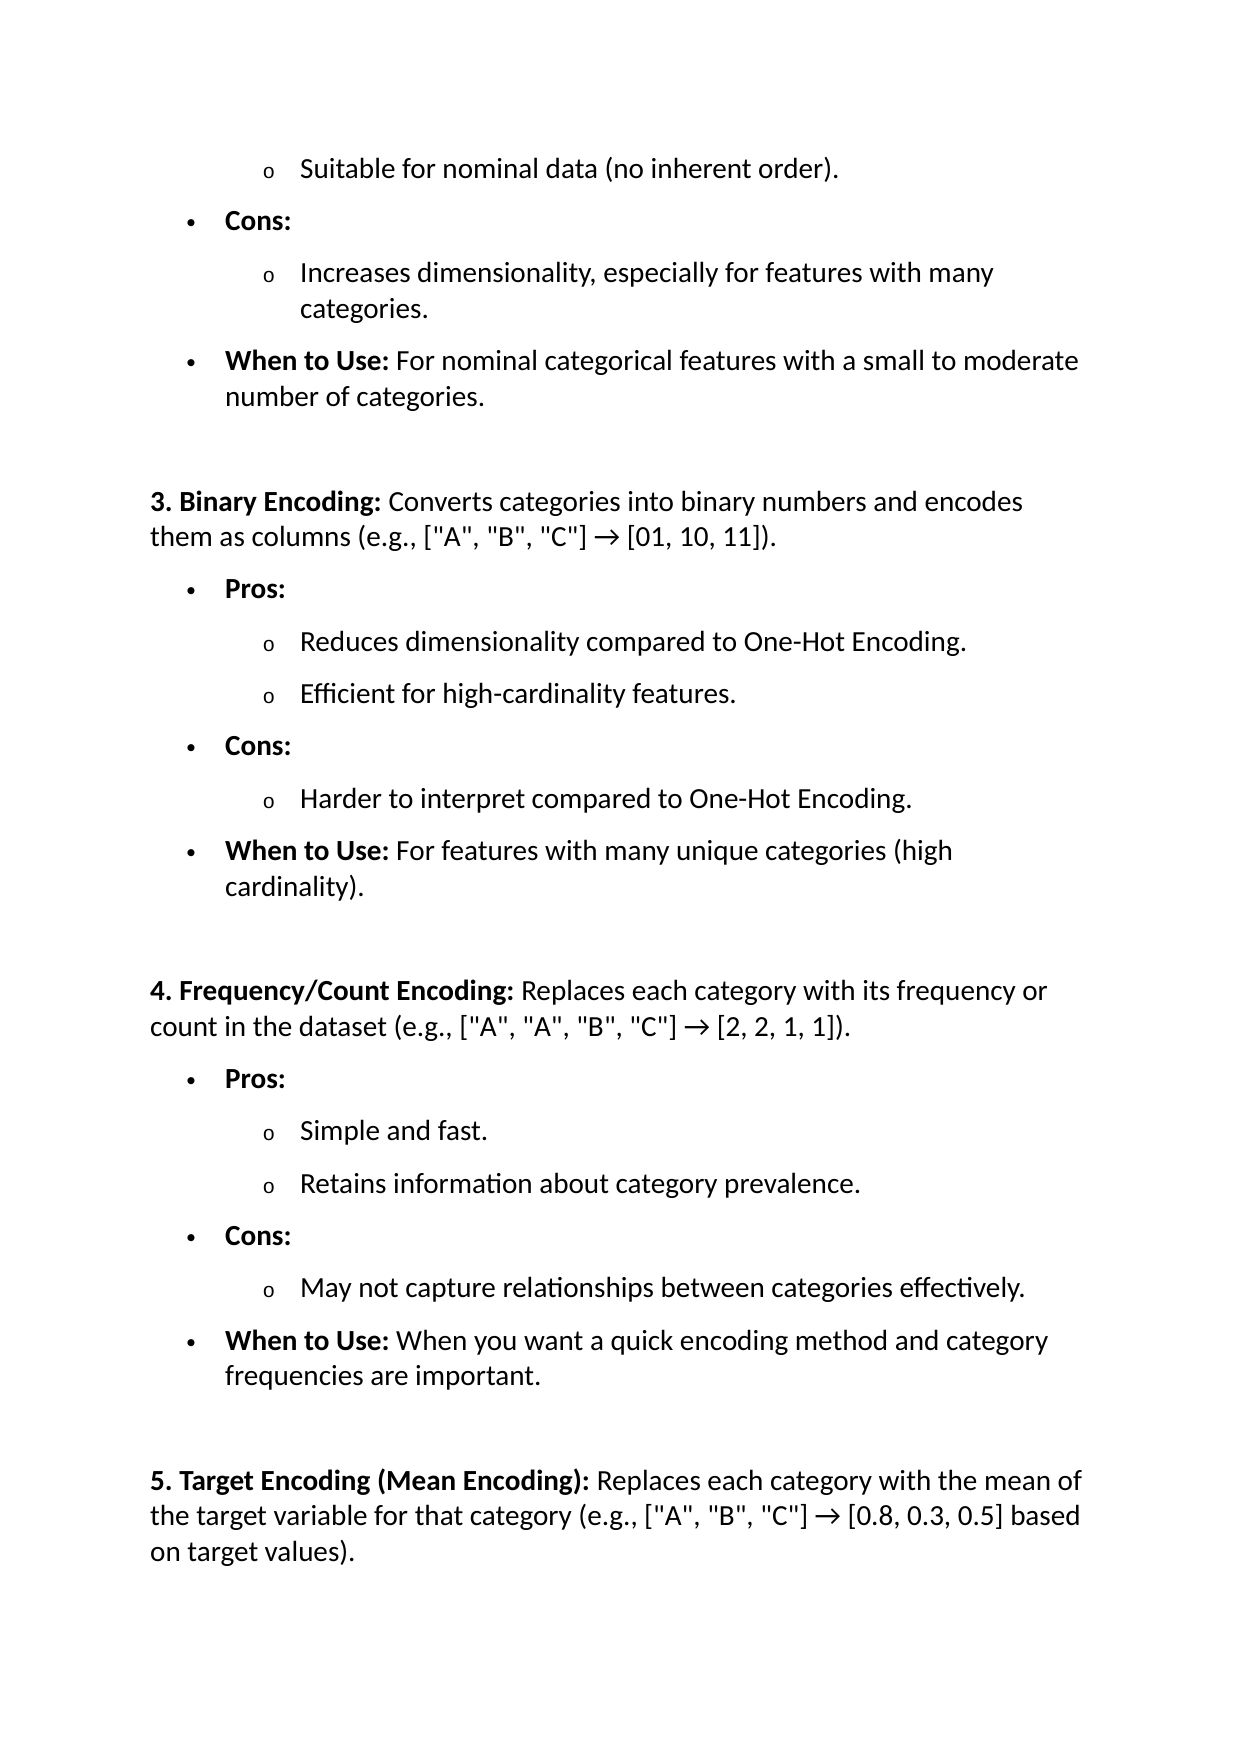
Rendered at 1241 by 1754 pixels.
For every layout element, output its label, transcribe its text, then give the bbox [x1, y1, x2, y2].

list Pros: [187, 571, 1090, 606]
list Reduces dimensionality compared to One-Hot Encoding. [262, 623, 1090, 658]
list Retains information about category prevalence. [262, 1165, 1090, 1200]
list Pros: [187, 1060, 1090, 1096]
list Harder to interpret compared to One-Hot Encoding. [262, 780, 1090, 815]
text 5. Target Encoding (Mean Encoding): Replaces each category with the mean of the target variable for that category (e.g., ["A", "B", "C"] → [0.8, 0.3, 0.5] based on target values). [150, 1462, 1090, 1569]
list Suitable for nominal data (no inherent order). [262, 150, 1090, 186]
list Cons: [187, 1217, 1090, 1253]
text 3. Binary Encoding: Converts categories into binary numbers and encodes them as columns (e.g., ["A", "B", "C"] → [01, 10, 11]). [150, 483, 1090, 554]
list When to Use: For features with many unique categories (high cardinality). [187, 832, 1090, 903]
list Cons: [187, 727, 1090, 763]
list Efficient for high-cardinality features. [262, 675, 1090, 711]
list When to Use: When you want a quick encoding method and category frequencies are important. [187, 1322, 1090, 1393]
text 4. Frequency/Count Encoding: Replaces each category with its frequency or count in the dataset (e.g., ["A", "A", "B", "C"] → [2, 2, 1, 1]). [150, 972, 1090, 1043]
list Simple and fast. [262, 1112, 1090, 1148]
list Increases dimensionality, especially for features with many categories. [262, 254, 1090, 326]
list May not capture relationships between categories effectively. [262, 1269, 1090, 1305]
list When to Use: For nominal categorical features with a small to moderate number of categories. [187, 342, 1090, 414]
list Cons: [187, 202, 1090, 238]
